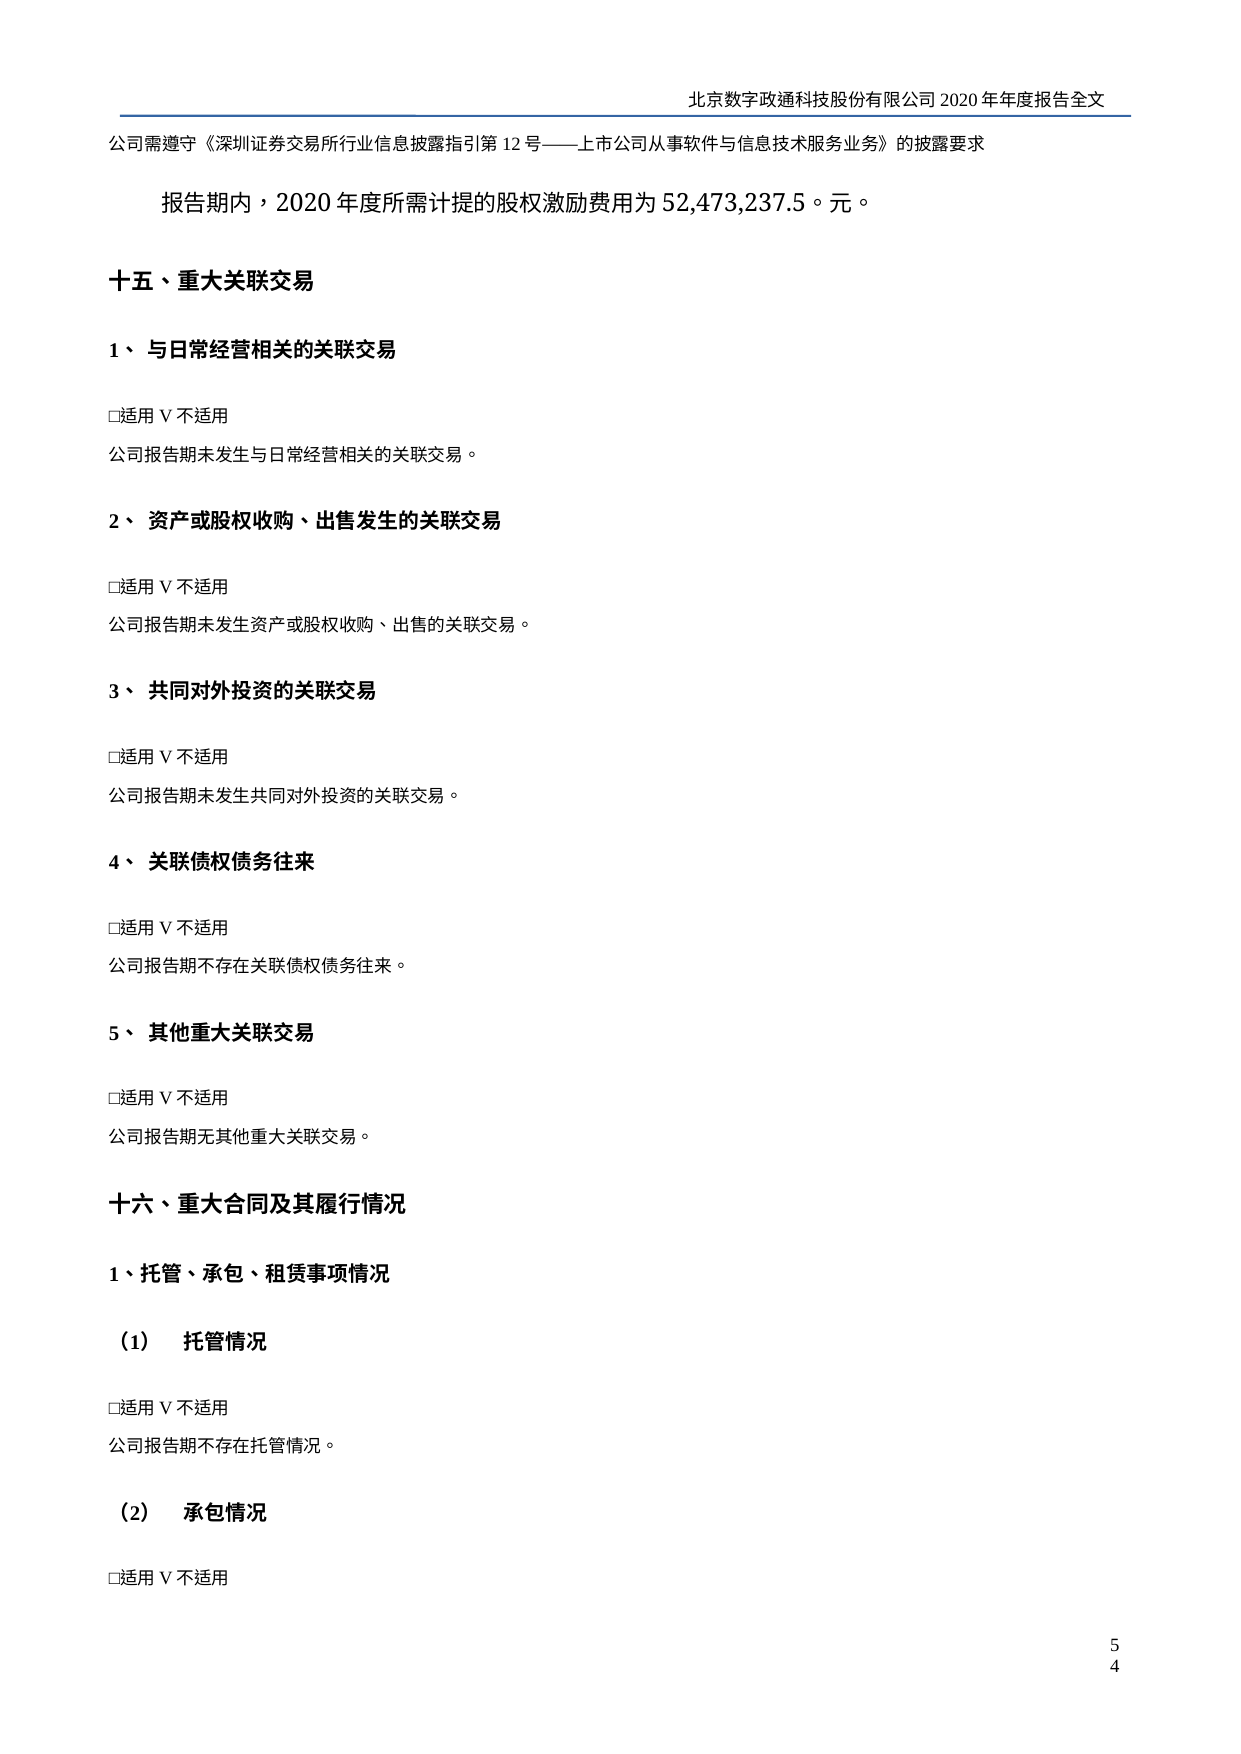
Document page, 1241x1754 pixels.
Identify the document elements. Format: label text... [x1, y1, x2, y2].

text 5、 其他重大关联交易 [109, 1018, 1131, 1046]
text 2、 资产或股权收购、出售发生的关联交易 [109, 506, 1131, 534]
text □适用V不适用 [109, 1566, 1131, 1590]
text 公司需遵守《深圳证券交易所行业信息披露指引第12号——上市公司从事软件与信息技术服务业务》的披露要求 [109, 132, 1131, 156]
text 3、 共同对外投资的关联交易 [109, 677, 1131, 705]
text 报告期内，2020年度所需计提的股权激励费用为52,473,237.5。元。 [109, 185, 1131, 219]
text □适用V不适用 [109, 745, 1131, 769]
text □适用V不适用 [109, 1395, 1131, 1419]
text □适用V不适用 [109, 404, 1131, 428]
text 公司报告期未发生与日常经营相关的关联交易。 [109, 442, 1131, 467]
text 公司报告期无其他重大关联交易。 [109, 1124, 1131, 1149]
text 1、 与日常经营相关的关联交易 [109, 336, 1131, 364]
text 十五、重大关联交易 [109, 265, 1131, 296]
text □适用V不适用 [109, 574, 1131, 598]
text 十六、重大合同及其履行情况 [109, 1188, 1131, 1219]
text □适用V不适用 [109, 915, 1131, 939]
text （2） 承包情况 [109, 1498, 1131, 1526]
text 1、托管、承包、租赁事项情况 [109, 1259, 1131, 1287]
text 公司报告期未发生资产或股权收购、出售的关联交易。 [109, 613, 1131, 637]
text 公司报告期未发生共同对外投资的关联交易。 [109, 783, 1131, 808]
text 公司报告期不存在关联债权债务往来。 [109, 954, 1131, 978]
text 4、 关联债权债务往来 [109, 847, 1131, 876]
text 公司报告期不存在托管情况。 [109, 1434, 1131, 1458]
text □适用V不适用 [109, 1086, 1131, 1110]
text （1） 托管情况 [109, 1327, 1131, 1356]
